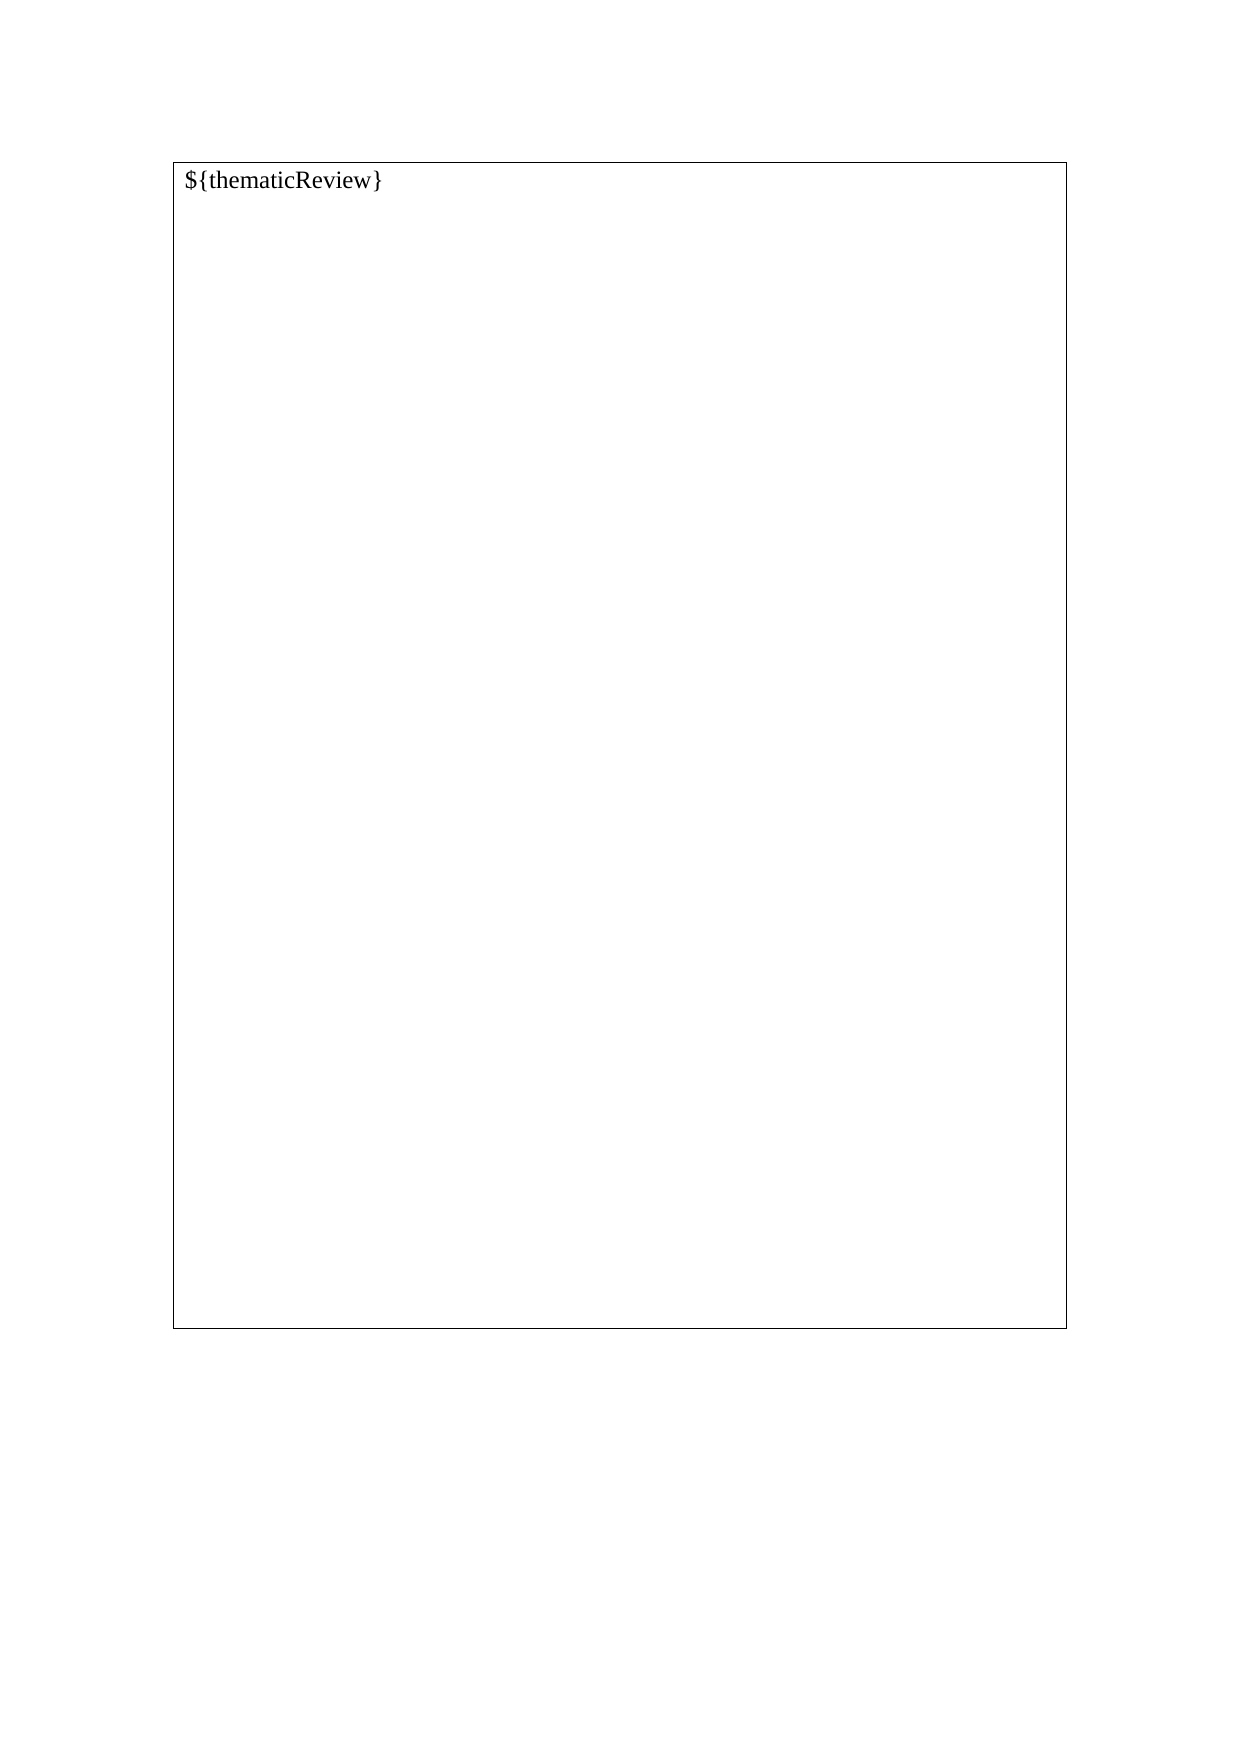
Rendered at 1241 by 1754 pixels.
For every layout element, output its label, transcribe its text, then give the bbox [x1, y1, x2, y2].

table_cell ${thematicReview} [174, 163, 1066, 1327]
